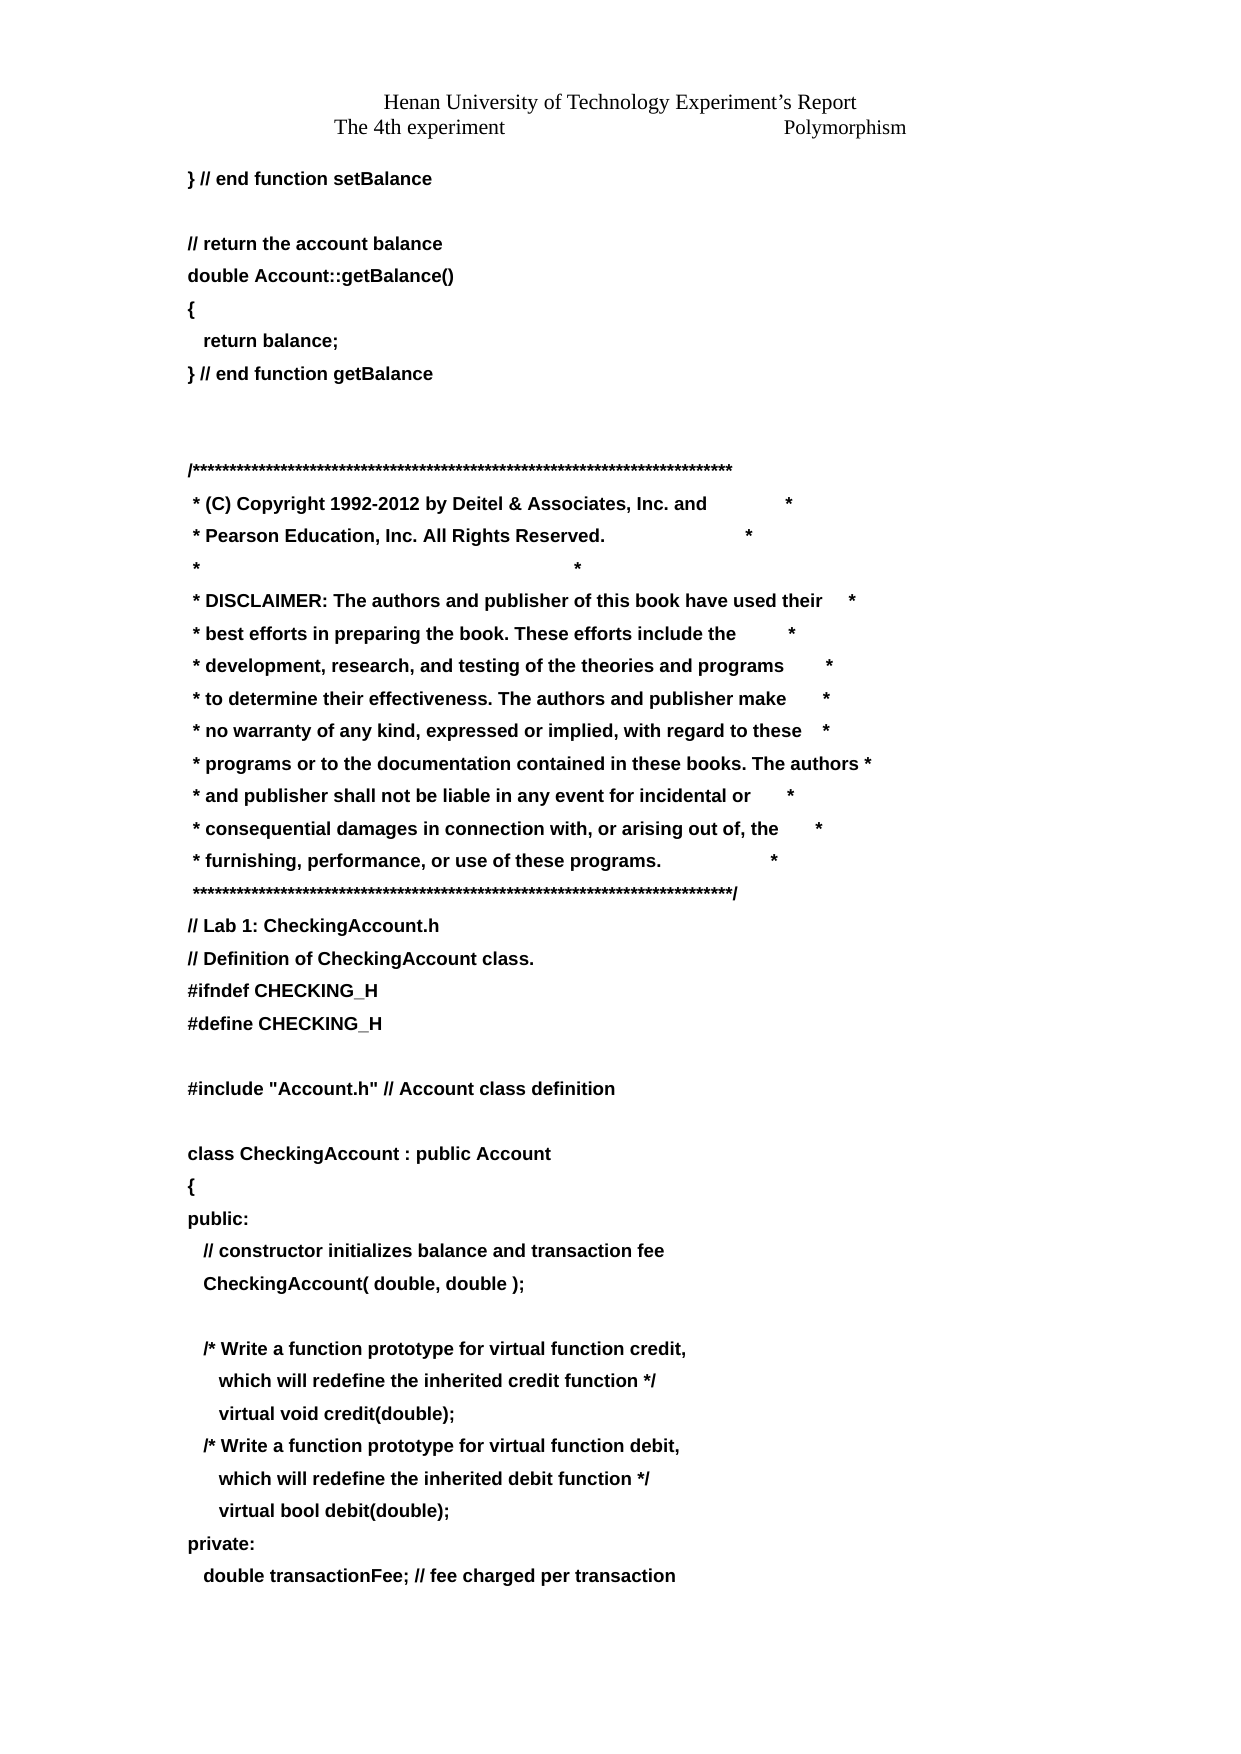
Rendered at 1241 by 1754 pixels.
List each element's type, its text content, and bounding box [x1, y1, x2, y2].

text // Lab 1: CheckingAccount.h [187, 909, 1053, 942]
text return balance; [187, 324, 1053, 357]
text { [187, 1169, 1053, 1202]
text } // end function getBalance [187, 357, 1053, 389]
text #define CHECKING_H [187, 1007, 1053, 1039]
text /* Write a function prototype for virtual function debit, [187, 1429, 1053, 1462]
text * and publisher shall not be liable in any event for incidental or * [187, 779, 1053, 812]
text virtual bool debit(double); [187, 1494, 1053, 1527]
text * Pearson Education, Inc. All Rights Reserved. * [187, 519, 1053, 552]
text // constructor initializes balance and transaction fee [187, 1234, 1053, 1267]
text * consequential damages in connection with, or arising out of, the * [187, 812, 1053, 844]
text * * [187, 552, 1053, 584]
text which will redefine the inherited debit function */ [187, 1462, 1053, 1494]
text private: [187, 1527, 1053, 1559]
text * (C) Copyright 1992-2012 by Deitel & Associates, Inc. and * [187, 487, 1053, 519]
text class CheckingAccount : public Account [187, 1137, 1053, 1169]
text /************************************************************************** [187, 454, 1053, 487]
text } // end function setBalance [187, 162, 1053, 194]
text virtual void credit(double); [187, 1397, 1053, 1429]
text public: [187, 1202, 1053, 1234]
text // return the account balance [187, 227, 1053, 259]
text // Definition of CheckingAccount class. [187, 942, 1053, 974]
text CheckingAccount( double, double ); [187, 1267, 1053, 1299]
text #include "Account.h" // Account class definition [187, 1072, 1053, 1104]
text which will redefine the inherited credit function */ [187, 1364, 1053, 1397]
text double transactionFee; // fee charged per transaction [187, 1559, 1053, 1592]
text * furnishing, performance, or use of these programs. * [187, 844, 1053, 877]
text * no warranty of any kind, expressed or implied, with regard to these * [187, 714, 1053, 747]
text * programs or to the documentation contained in these books. The authors * [187, 747, 1053, 779]
text double Account::getBalance() [187, 259, 1053, 292]
text **************************************************************************/ [187, 877, 1053, 909]
text * development, research, and testing of the theories and programs * [187, 649, 1053, 682]
text * DISCLAIMER: The authors and publisher of this book have used their * [187, 584, 1053, 617]
text /* Write a function prototype for virtual function credit, [187, 1332, 1053, 1364]
text * to determine their effectiveness. The authors and publisher make * [187, 682, 1053, 714]
text { [187, 292, 1053, 324]
text * best efforts in preparing the book. These efforts include the * [187, 617, 1053, 649]
text #ifndef CHECKING_H [187, 974, 1053, 1007]
